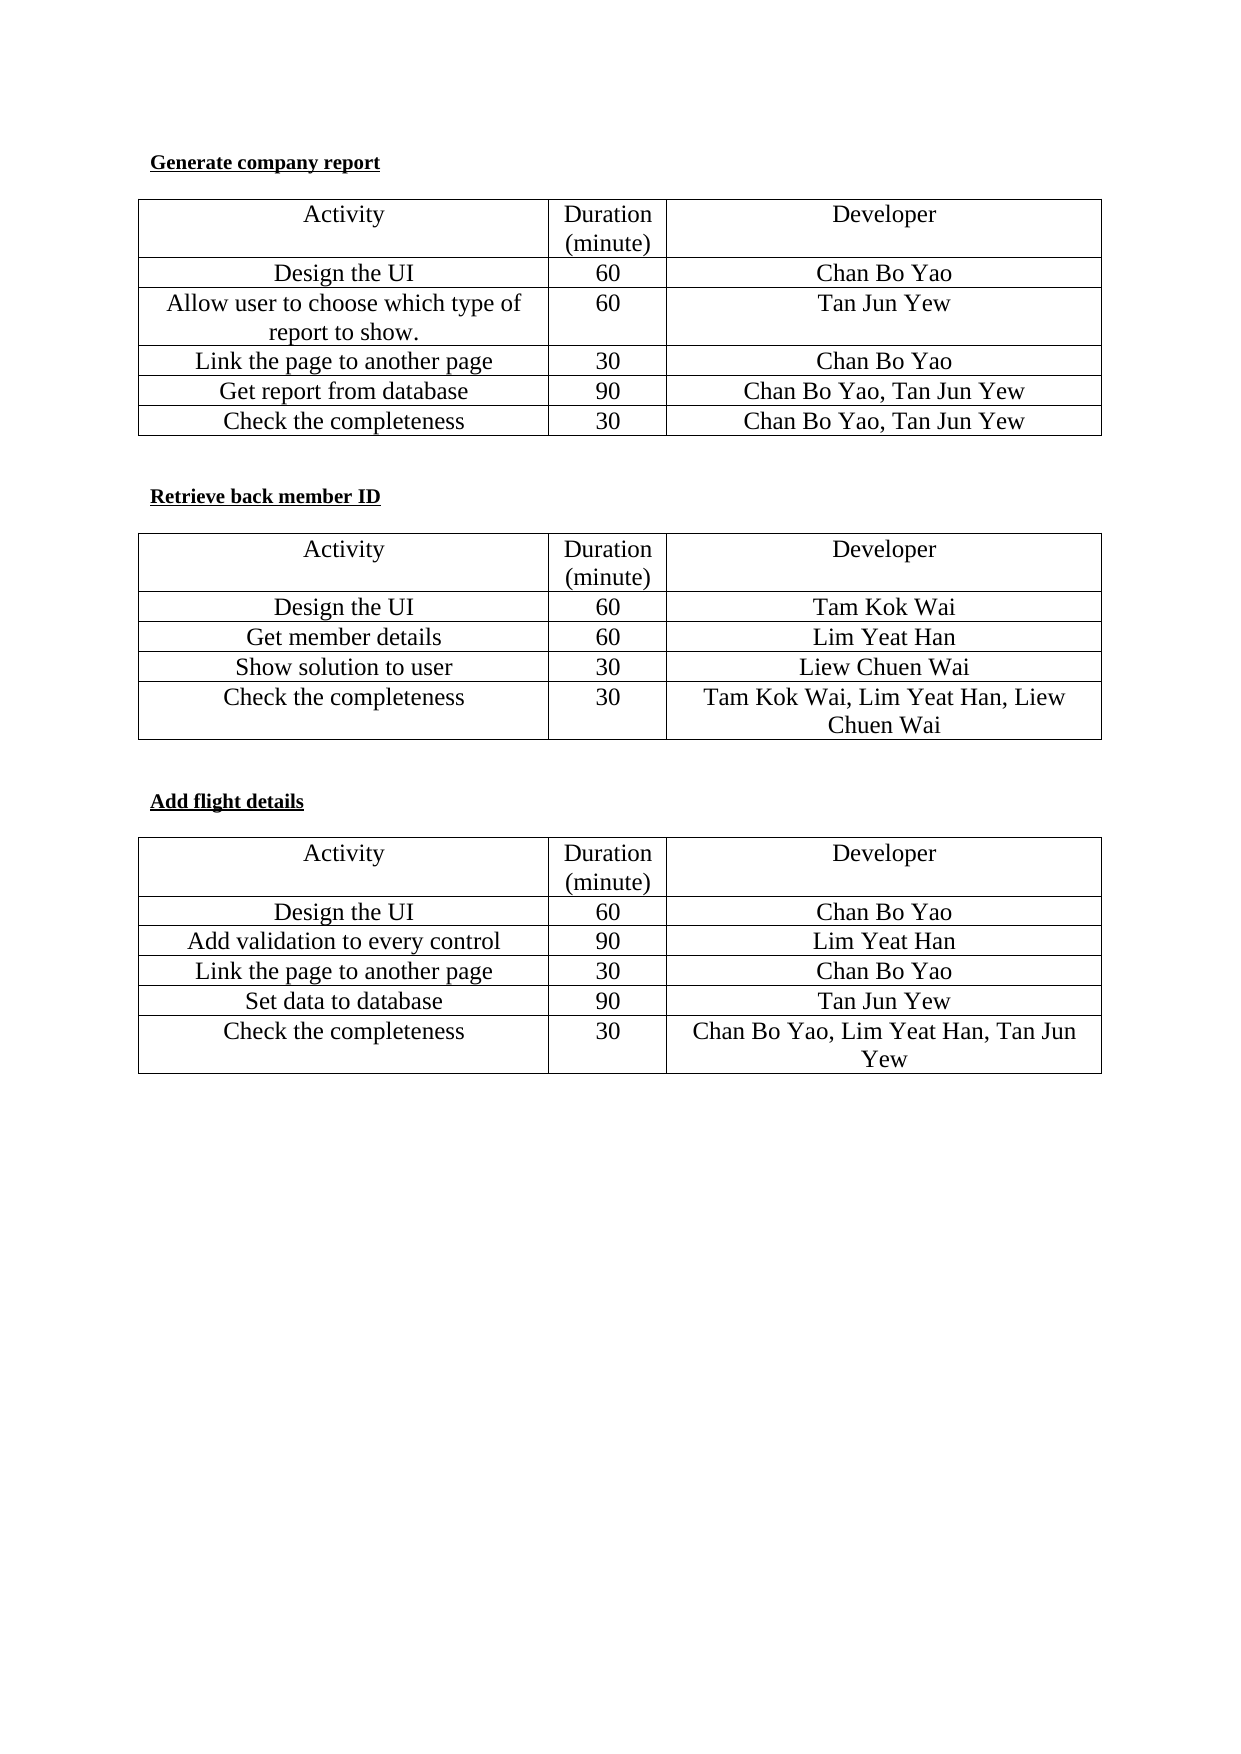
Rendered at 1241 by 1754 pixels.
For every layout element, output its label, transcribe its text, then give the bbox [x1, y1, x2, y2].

table_cell 30 [549, 652, 666, 681]
table_header Duration (minute) [549, 200, 666, 257]
table_cell 60 [549, 897, 666, 925]
table_cell Liew Chuen Wai [667, 652, 1101, 681]
table_cell Get report from database [139, 376, 548, 405]
table_cell 60 [549, 258, 666, 287]
table_cell 60 [549, 288, 666, 345]
table_cell Tan Jun Yew [667, 288, 1101, 345]
table_cell 60 [549, 592, 666, 621]
table_cell Get member details [139, 622, 548, 651]
table_cell 90 [549, 986, 666, 1015]
text Add flight details [150, 788, 1090, 813]
table_cell 90 [549, 376, 666, 405]
table_cell Check the completeness [139, 682, 548, 739]
table_cell Check the completeness [139, 406, 548, 435]
table_cell Check the completeness [139, 1016, 548, 1073]
table_cell Chan Bo Yao, Tan Jun Yew [667, 406, 1101, 435]
table_cell Tam Kok Wai [667, 592, 1101, 621]
table_header Activity [139, 534, 548, 591]
table_cell 30 [549, 406, 666, 435]
table_cell Link the page to another page [139, 956, 548, 985]
table_cell Set data to database [139, 986, 548, 1015]
table_cell 30 [549, 956, 666, 985]
table_header Duration (minute) [549, 838, 666, 896]
table_header Developer [667, 200, 1101, 257]
table_cell Show solution to user [139, 652, 548, 681]
table_header Developer [667, 534, 1101, 591]
table_cell Chan Bo Yao, Lim Yeat Han, Tan Jun Yew [667, 1016, 1101, 1073]
table_cell Chan Bo Yao [667, 258, 1101, 287]
table_cell Design the UI [139, 592, 548, 621]
table_cell Design the UI [139, 897, 548, 925]
table_cell Add validation to every control [139, 926, 548, 955]
table_header Duration (minute) [549, 534, 666, 591]
table_cell 60 [549, 622, 666, 651]
table_cell Tan Jun Yew [667, 986, 1101, 1015]
table_cell 30 [549, 1016, 666, 1073]
table_cell Chan Bo Yao, Tan Jun Yew [667, 376, 1101, 405]
table_cell Lim Yeat Han [667, 926, 1101, 955]
text Generate company report [150, 150, 1090, 174]
table_cell Tam Kok Wai, Lim Yeat Han, Liew Chuen Wai [667, 682, 1101, 739]
table_header Activity [139, 200, 548, 257]
table_cell 30 [549, 346, 666, 375]
table_cell 90 [549, 926, 666, 955]
table_cell Allow user to choose which type of report to show. [139, 288, 548, 345]
table_cell Design the UI [139, 258, 548, 287]
table_cell Chan Bo Yao [667, 346, 1101, 375]
text Retrieve back member ID [150, 484, 1090, 508]
table_cell Chan Bo Yao [667, 897, 1101, 925]
table_cell 30 [549, 682, 666, 739]
table_header Activity [139, 838, 548, 896]
table_cell Chan Bo Yao [667, 956, 1101, 985]
table_cell Lim Yeat Han [667, 622, 1101, 651]
table_header Developer [667, 838, 1101, 896]
table_cell Link the page to another page [139, 346, 548, 375]
